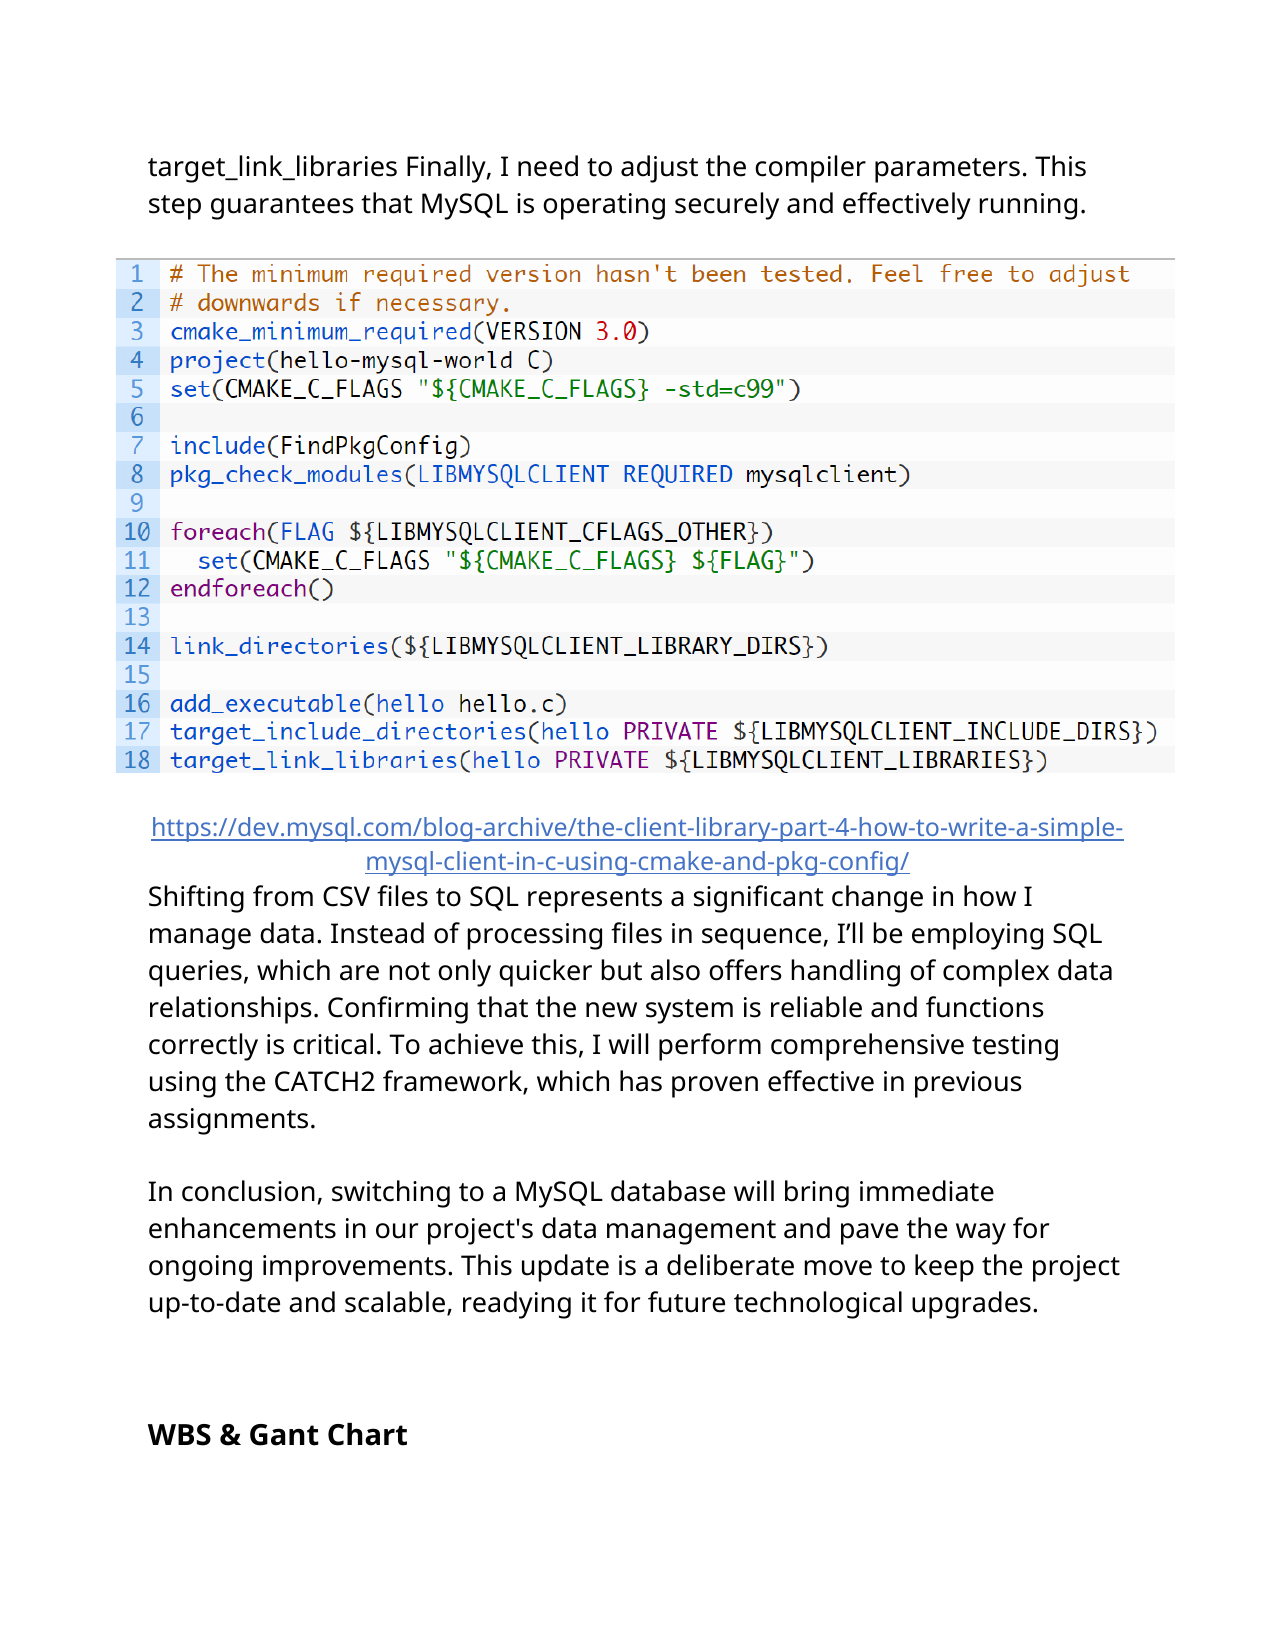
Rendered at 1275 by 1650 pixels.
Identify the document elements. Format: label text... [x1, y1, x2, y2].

text WBS & Gant Chart [148, 1414, 1127, 1454]
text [148, 148, 1127, 221]
picture [115, 258, 1175, 773]
text https://dev.mysql.com/blog-archive/the-client-library-part-4-how-to-write-a-simple-mysql-client-in-c-using-cmake-and-pkg-config/ [148, 810, 1127, 878]
text In conclusion, switching to a MySQL database will bring immediate enhancements in our project's data management and pave the way for ongoing improvements. This update is a deliberate move to keep the project up-to-date and scalable, readying it for future technological upgrades. [148, 1173, 1127, 1320]
text Shifting from CSV files to SQL represents a significant change in how I manage data. Instead of processing files in sequence, I’ll be employing SQL queries, which are not only quicker but also offers handling of complex data relationships. Confirming that the new system is reliable and functions correctly is critical. To achieve this, I will perform comprehensive testing using the CATCH2 framework, which has proven effective in previous assignments. [148, 878, 1127, 1136]
